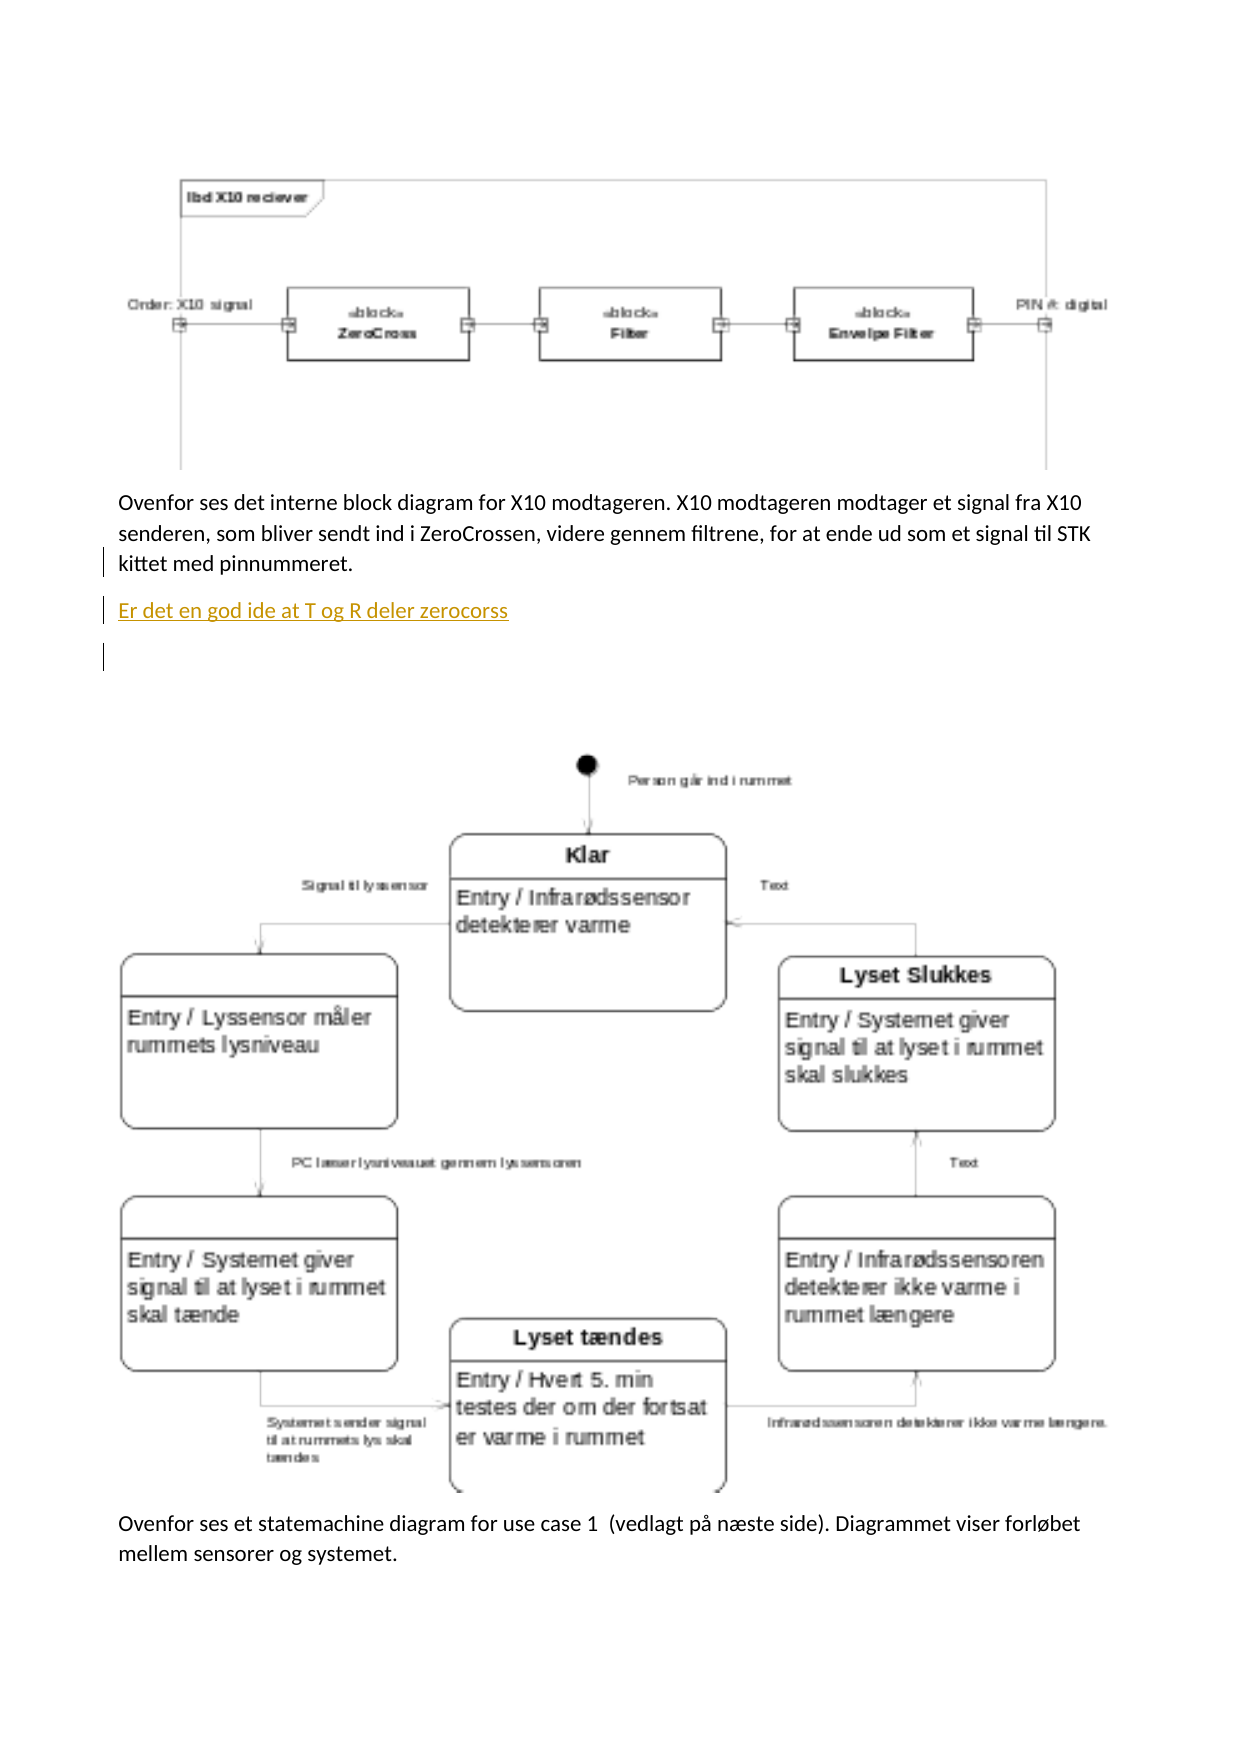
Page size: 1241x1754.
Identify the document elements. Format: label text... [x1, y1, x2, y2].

text Ovenfor ses et statemachine diagram for use case 1 (vedlagt på næste side). Diagrammet viser forløbet mellem sensorer og systemet. [118, 1509, 1122, 1568]
text Ovenfor ses det interne block diagram for X10 modtageren. X10 modtageren modtager et signal fra X10 senderen, som bliver sendt ind i ZeroCrossen, videre gennem filtrene, for at ende ud som et signal til STK kittet med pinnummeret. [118, 488, 1122, 577]
